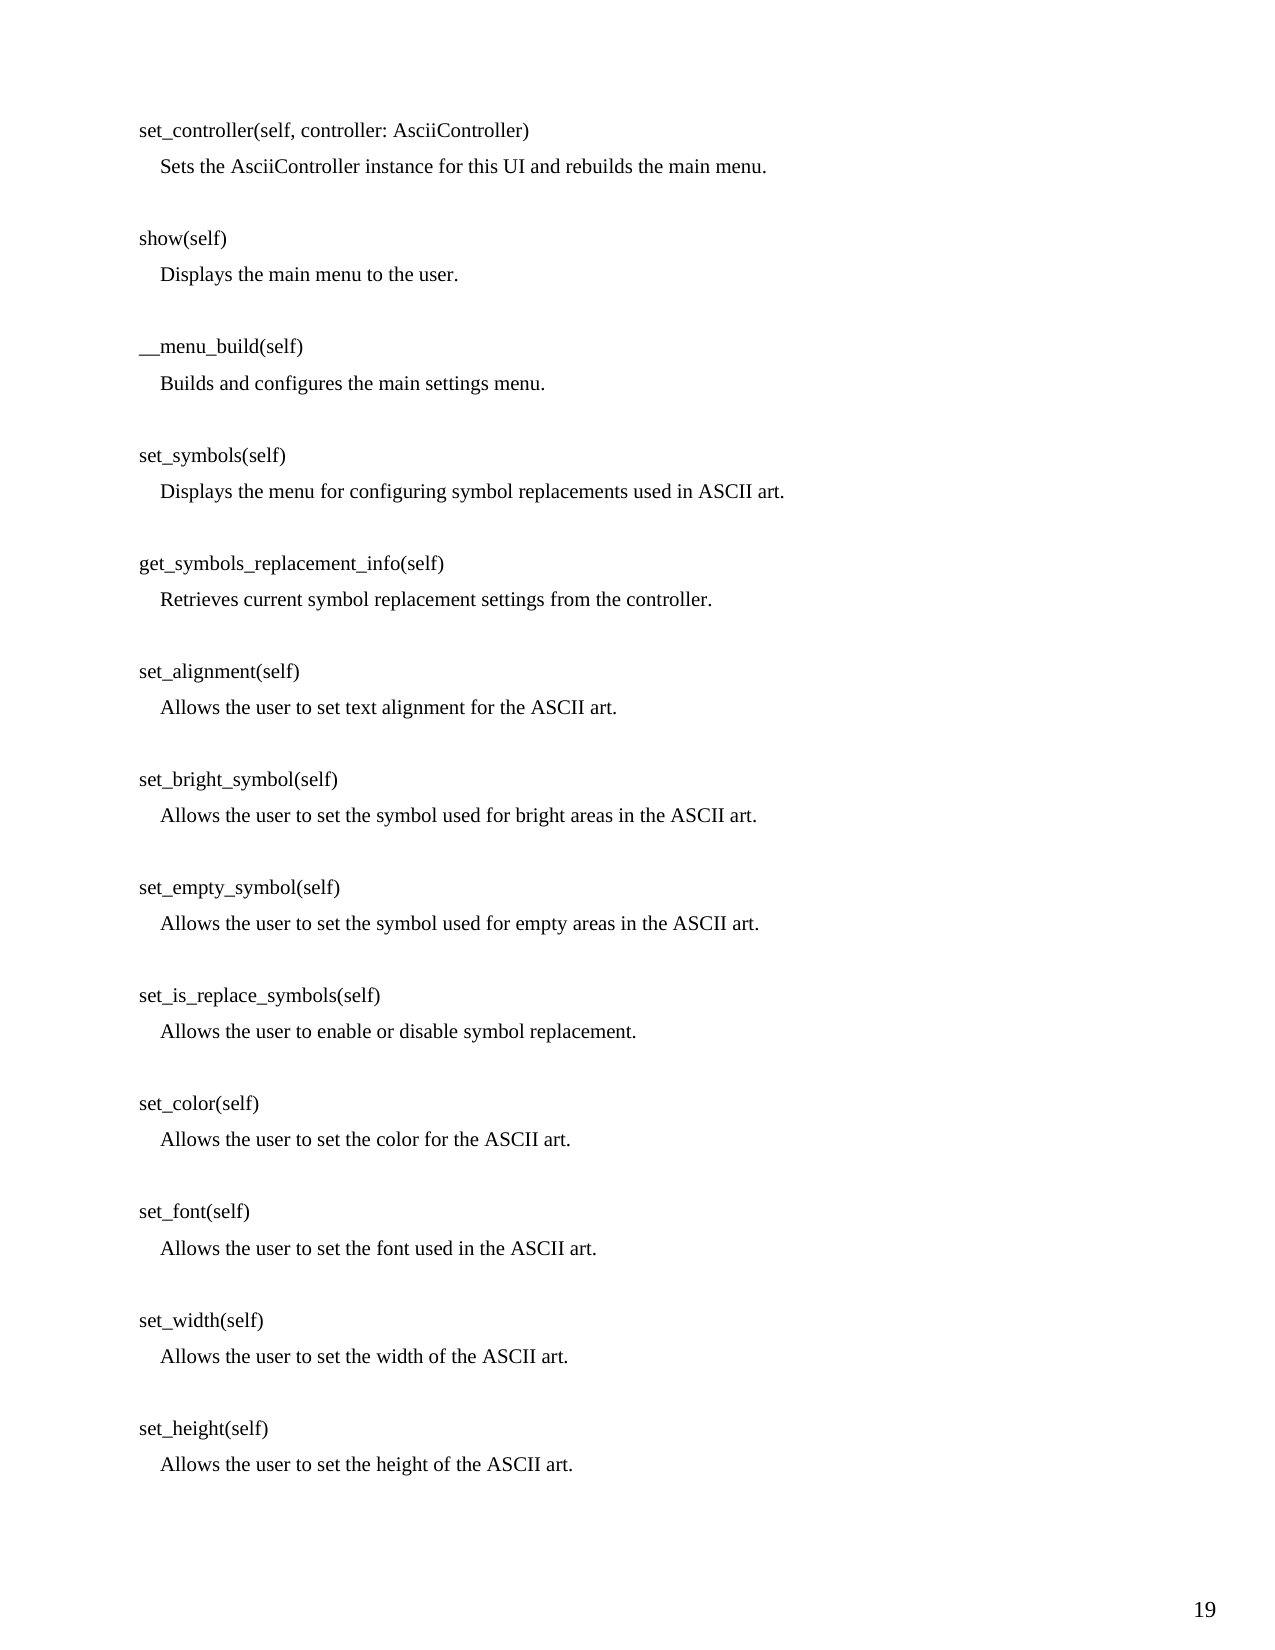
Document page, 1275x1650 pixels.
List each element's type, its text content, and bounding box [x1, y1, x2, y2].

text __menu_build(self) [118, 334, 1216, 358]
text Allows the user to set the font used in the ASCII art. [118, 1235, 1216, 1259]
text set_height(self) [118, 1416, 1216, 1440]
text set_symbols(self) [118, 442, 1216, 467]
text Sets the AsciiController instance for this UI and rebuilds the main menu. [118, 154, 1216, 178]
text set_empty_symbol(self) [118, 875, 1216, 899]
text Builds and configures the main settings menu. [118, 370, 1216, 394]
text Retrieves current symbol replacement settings from the controller. [118, 587, 1216, 611]
text Allows the user to set the symbol used for bright areas in the ASCII art. [118, 803, 1216, 827]
text Displays the menu for configuring symbol replacements used in ASCII art. [118, 478, 1216, 503]
text set_color(self) [118, 1091, 1216, 1115]
text set_is_replace_symbols(self) [118, 983, 1216, 1007]
text show(self) [118, 226, 1216, 250]
text Displays the main menu to the user. [118, 262, 1216, 286]
text Allows the user to enable or disable symbol replacement. [118, 1019, 1216, 1043]
text set_width(self) [118, 1307, 1216, 1332]
text set_font(self) [118, 1199, 1216, 1223]
text get_symbols_replacement_info(self) [118, 551, 1216, 575]
text Allows the user to set the color for the ASCII art. [118, 1127, 1216, 1151]
text set_alignment(self) [118, 659, 1216, 683]
text Allows the user to set text alignment for the ASCII art. [118, 695, 1216, 719]
text set_bright_symbol(self) [118, 767, 1216, 791]
text set_controller(self, controller: AsciiController) [118, 118, 1216, 142]
text Allows the user to set the height of the ASCII art. [118, 1452, 1216, 1476]
text Allows the user to set the symbol used for empty areas in the ASCII art. [118, 911, 1216, 935]
text Allows the user to set the width of the ASCII art. [118, 1343, 1216, 1368]
